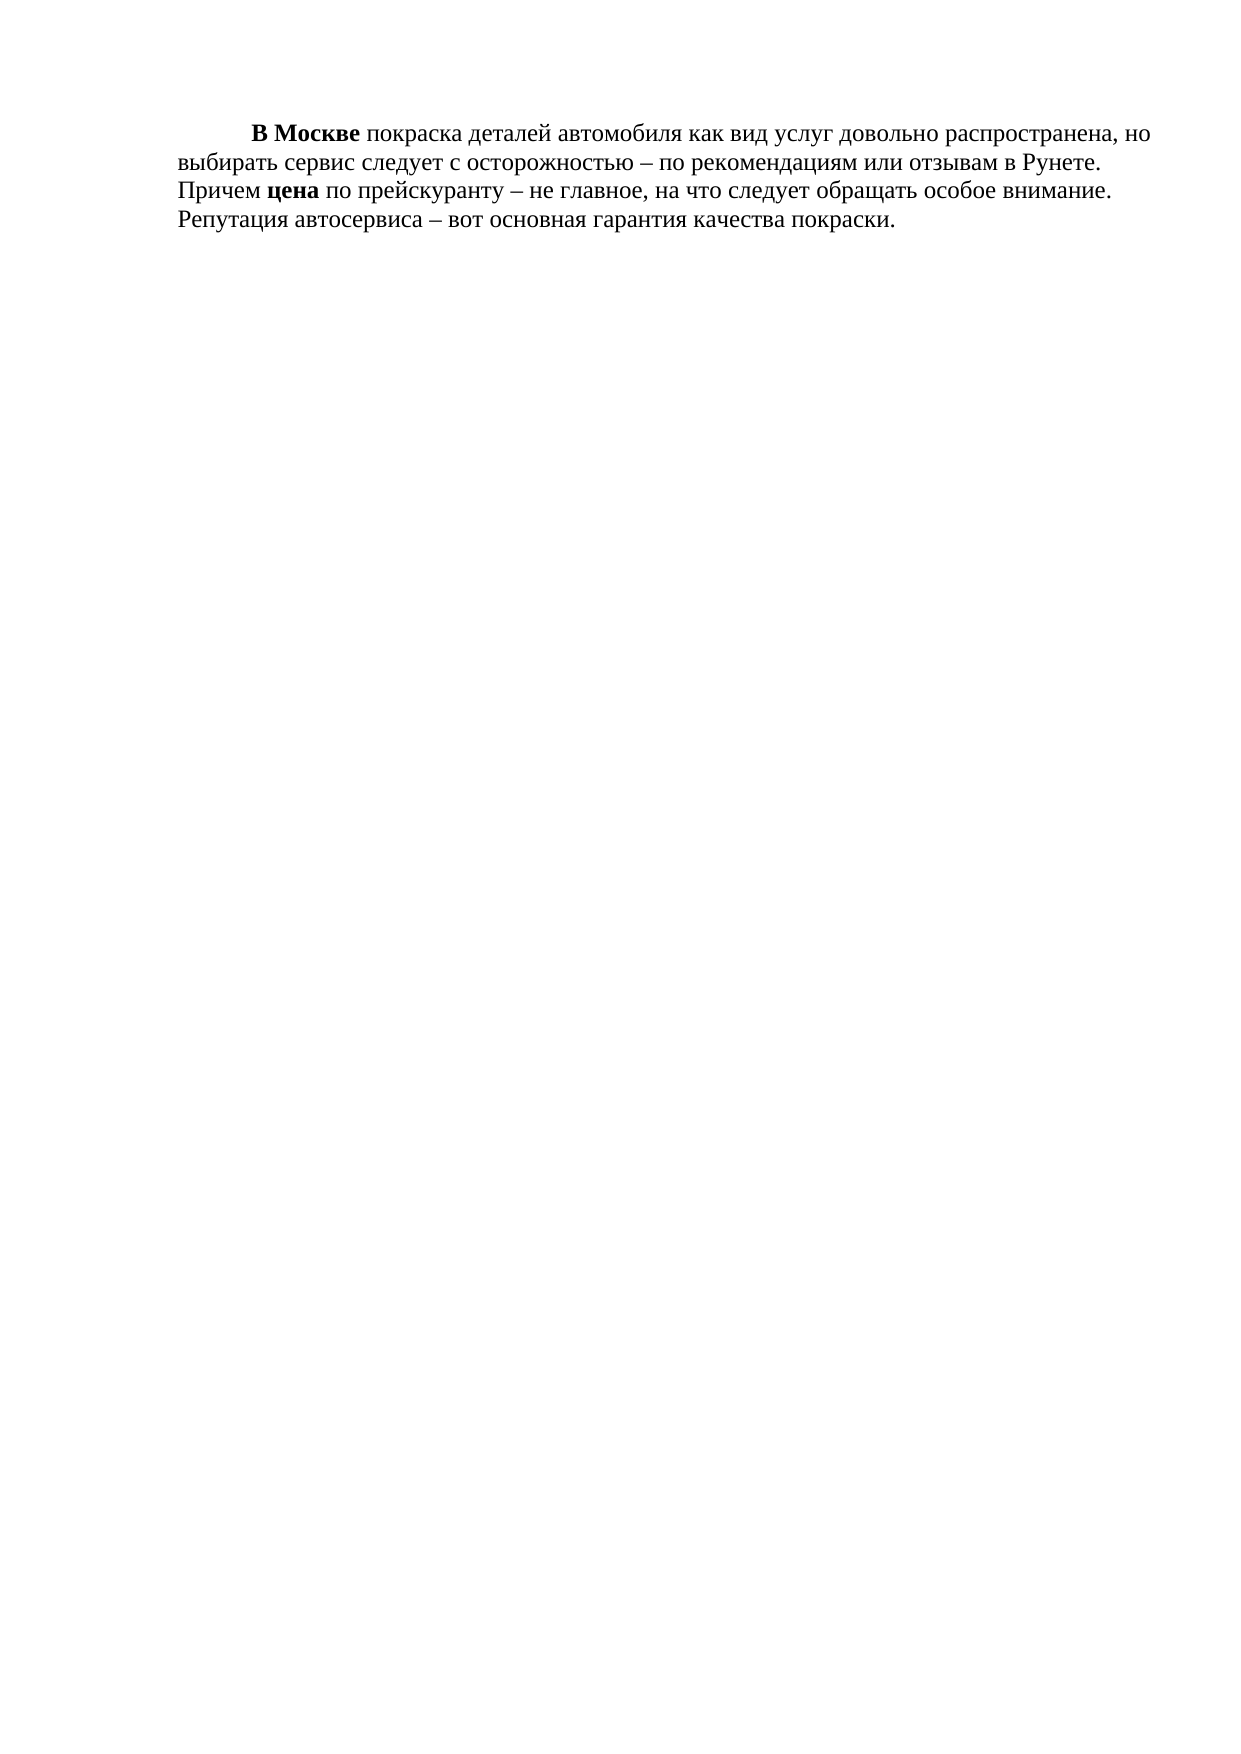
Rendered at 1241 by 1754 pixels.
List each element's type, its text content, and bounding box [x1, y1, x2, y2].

text В Москве покраска деталей автомобиля как вид услуг довольно распространена, но выбирать сервис следует с осторожностью – по рекомендациям или отзывам в Рунете. Причем цена по прейскуранту – не главное, на что следует обращать особое внимание. Репутация автосервиса – вот основная гарантия качества покраски. [177, 118, 1152, 233]
